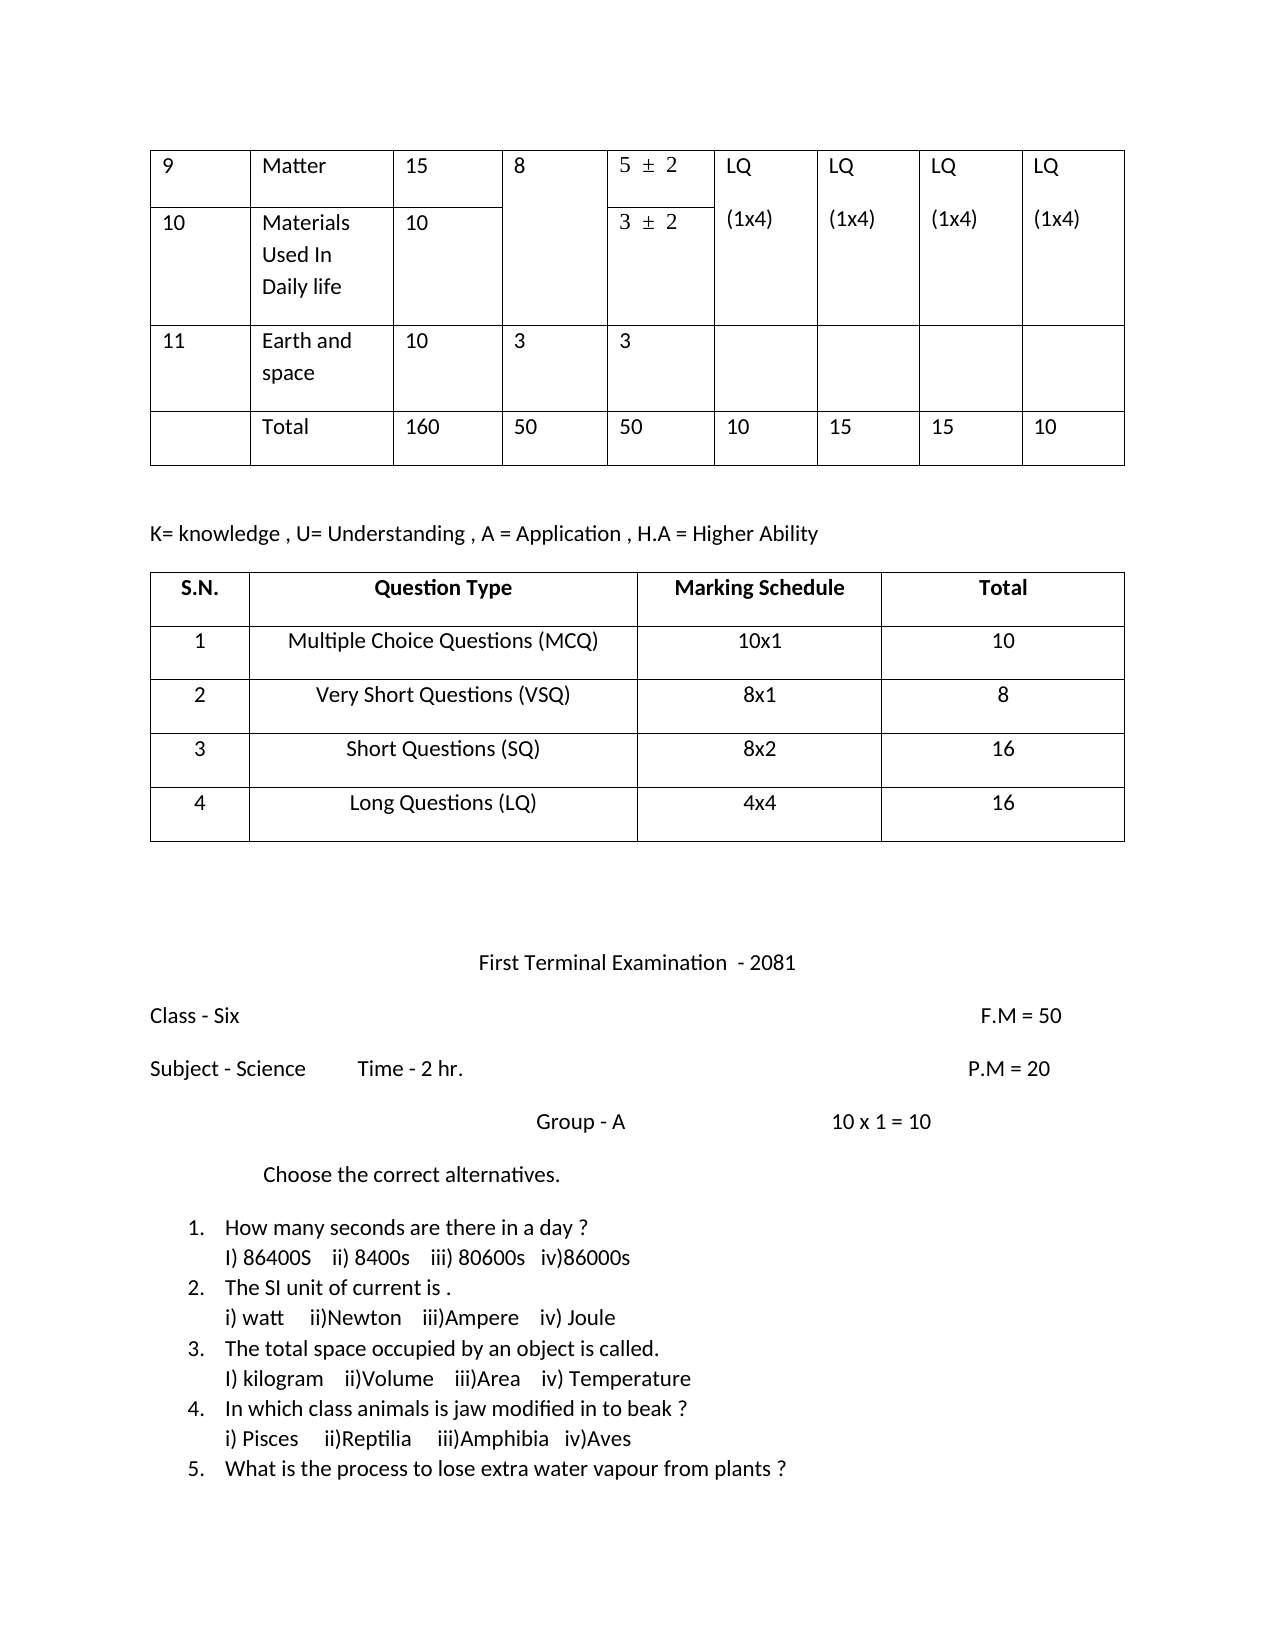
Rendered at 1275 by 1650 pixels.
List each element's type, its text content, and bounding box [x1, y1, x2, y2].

table_cell 3 [608, 326, 714, 411]
table_cell 10 [394, 208, 502, 325]
table_cell 15 [818, 412, 919, 465]
table_cell 10 [151, 208, 250, 325]
table_cell Long Questions (LQ) [250, 788, 637, 841]
table_cell 16 [882, 734, 1124, 787]
table_cell Earth and space [251, 326, 393, 411]
table_cell Short Questions (SQ) [250, 734, 637, 787]
table_cell 10 [1023, 412, 1124, 465]
table_cell 9 [151, 151, 250, 207]
table_cell 4 [151, 788, 249, 841]
table_cell 10 [394, 326, 502, 411]
table_cell 15 [920, 412, 1022, 465]
table_cell Matter [251, 151, 393, 207]
table_cell 50 [608, 412, 714, 465]
list How many seconds are there in a day ? [187, 1213, 1125, 1241]
text Subject - Science Time - 2 hr. P.M = 20 [150, 1054, 1125, 1082]
table_cell [151, 412, 250, 465]
table_cell 50 [503, 412, 607, 465]
table_cell Materials Used In Daily life [251, 208, 393, 325]
table_cell 3 ± 2 [608, 208, 714, 325]
table_cell 3 [503, 326, 607, 411]
table_cell 1 [151, 627, 249, 679]
table_cell Multiple Choice Questions (MCQ) [250, 627, 637, 679]
table_cell [920, 326, 1022, 411]
text i) Pisces ii)Reptilia iii)Amphibia iv)Aves [225, 1424, 1125, 1452]
table_cell 3 [151, 734, 249, 787]
table_cell 5 ± 2 [608, 151, 714, 207]
table_cell 2 [151, 680, 249, 733]
table_header Question Type [250, 573, 637, 626]
table_cell 15 [394, 151, 502, 207]
table_cell [715, 326, 817, 411]
text Group - A 10 x 1 = 10 [150, 1107, 1125, 1135]
table_cell Total [251, 412, 393, 465]
table_cell 10 [715, 412, 817, 465]
table_cell Very Short Questions (VSQ) [250, 680, 637, 733]
text Class - Six F.M = 50 [150, 1001, 1125, 1029]
text Choose the correct alternatives. [150, 1160, 1125, 1188]
table_cell 16 [882, 788, 1124, 841]
table_cell 8 [882, 680, 1124, 733]
text I) kilogram ii)Volume iii)Area iv) Temperature [225, 1364, 1125, 1392]
list The SI unit of current is . [187, 1273, 1125, 1301]
table_header Total [882, 573, 1124, 626]
table_cell 8x2 [638, 734, 881, 787]
table_cell 8 [503, 151, 607, 325]
list The total space occupied by an object is called. [187, 1334, 1125, 1362]
text First Terminal Examination - 2081 [150, 948, 1125, 976]
table_header Marking Schedule [638, 573, 881, 626]
list In which class animals is jaw modified in to beak ? [187, 1394, 1125, 1422]
text K= knowledge , U= Understanding , A = Application , H.A = Higher Ability [150, 519, 1125, 547]
table_cell [818, 326, 919, 411]
table_cell 11 [151, 326, 250, 411]
table_header S.N. [151, 573, 249, 626]
table_cell [1023, 326, 1124, 411]
table_cell 8x1 [638, 680, 881, 733]
table_cell 10x1 [638, 627, 881, 679]
table_cell 4x4 [638, 788, 881, 841]
table_cell 160 [394, 412, 502, 465]
text i) watt ii)Newton iii)Ampere iv) Joule [225, 1303, 1125, 1331]
text I) 86400S ii) 8400s iii) 80600s iv)86000s [225, 1243, 1125, 1271]
table_cell 10 [882, 627, 1124, 679]
list What is the process to lose extra water vapour from plants ? [187, 1454, 1125, 1482]
